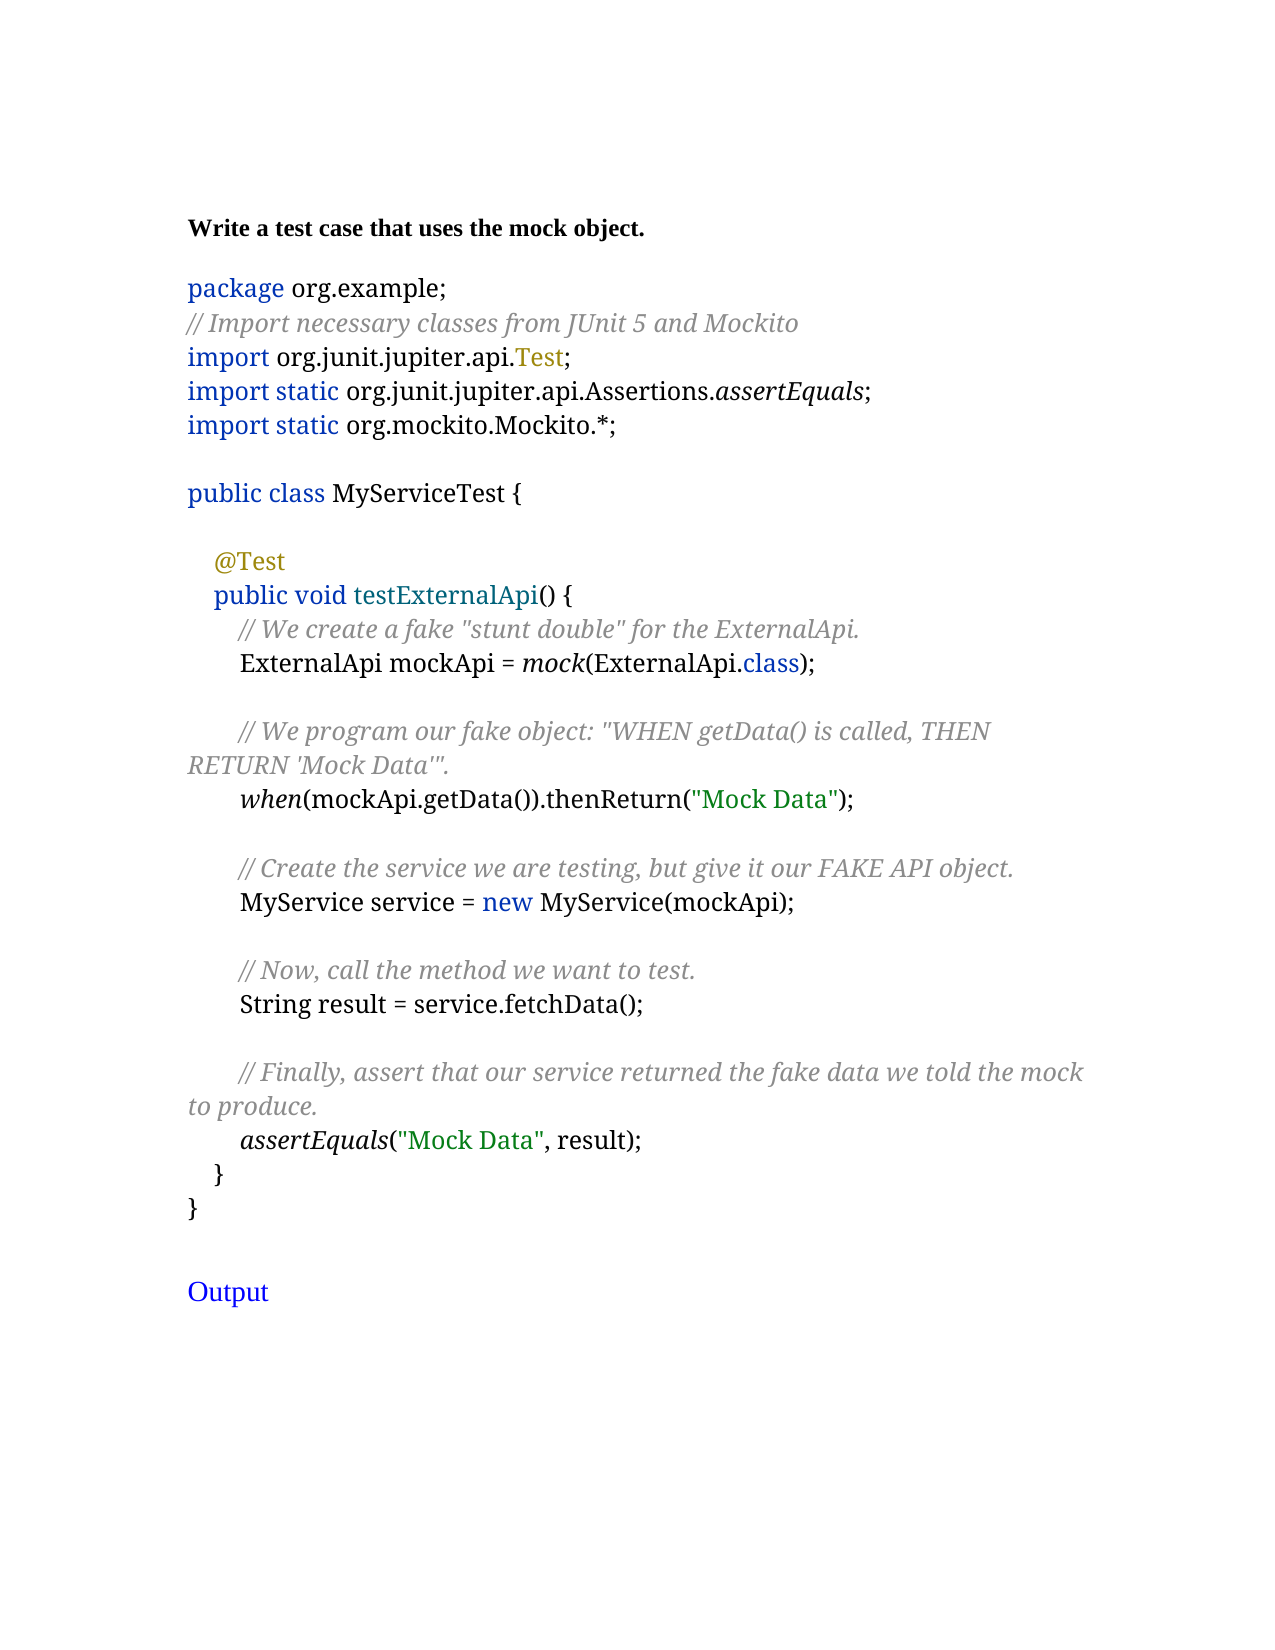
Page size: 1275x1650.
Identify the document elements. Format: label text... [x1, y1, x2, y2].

text package org.example; // Import necessary classes from JUnit 5 and Mockito import org.junit.jupiter.api.Test; import static org.junit.jupiter.api.Assertions.assertEquals; import static org.mockito.Mockito.*; public class MyServiceTest { @Test public void testExternalApi() { // We create a fake "stunt double" for the ExternalApi. ExternalApi mockApi = mock(ExternalApi.class); // We program our fake object: "WHEN getData() is called, THEN RETURN 'Mock Data'". when(mockApi.getData()).thenReturn("Mock Data"); // Create the service we are testing, but give it our FAKE API object. MyService service = new MyService(mockApi); // Now, call the method we want to test. String result = service.fetchData(); // Finally, assert that our service returned the fake data we told the mock to produce. assertEquals("Mock Data", result); } } [187, 271, 1087, 1225]
text Output [187, 1274, 1087, 1307]
list Write a test case that uses the mock object. [187, 213, 1087, 242]
